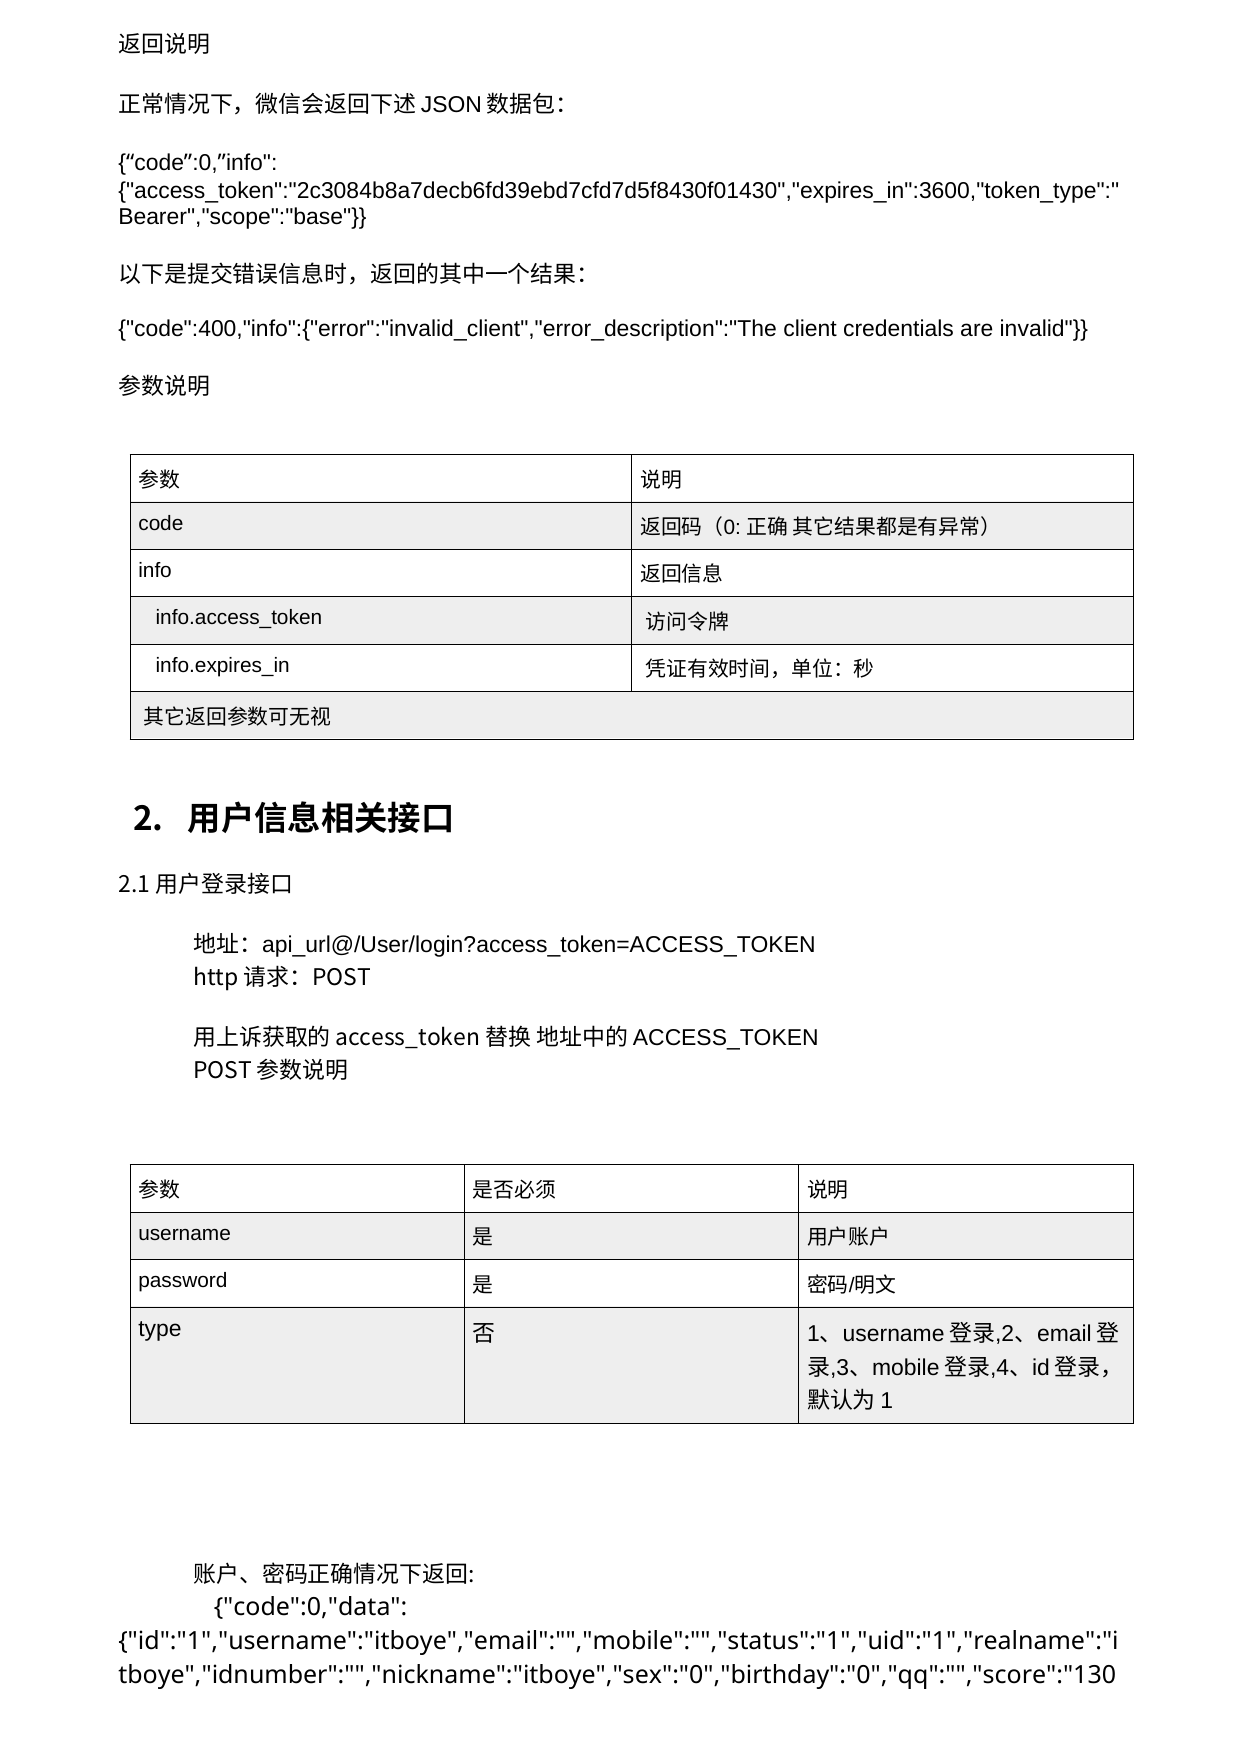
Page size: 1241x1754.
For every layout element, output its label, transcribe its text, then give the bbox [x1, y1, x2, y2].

table_header 是否必须 [465, 1165, 798, 1212]
table_header 说明 [632, 455, 1133, 501]
text POST参数说明 [118, 1052, 1122, 1085]
table_cell info [131, 550, 631, 596]
table_cell info.expires_in [131, 645, 631, 691]
table_cell code [131, 503, 631, 549]
text {"code":400,"info":{"error":"invalid_client","error_description":"The client credentials are invalid"}} [118, 315, 1122, 342]
table_cell 返回码（0: 正确 其它结果都是有异常） [632, 503, 1133, 549]
text 地址：api_url@/User/login?access_token=ACCESS_TOKEN [118, 926, 1122, 959]
text 参数说明 [118, 368, 1122, 401]
text http请求：POST [118, 959, 1122, 992]
table_cell 用户账户 [799, 1213, 1133, 1259]
table_cell 访问令牌 [632, 597, 1133, 644]
text 返回说明 [118, 26, 1122, 59]
text 2.1 用户登录接口 [118, 866, 1122, 899]
table_cell 其它返回参数可无视 [131, 692, 1133, 738]
table_cell password [131, 1260, 464, 1306]
text 用上诉获取的access_token 替换 地址中的ACCESS_TOKEN [118, 1019, 1122, 1052]
table_cell 返回信息 [632, 550, 1133, 596]
table_cell 密码/明文 [799, 1260, 1133, 1306]
table_header 参数 [131, 455, 631, 501]
table_cell info.access_token [131, 597, 631, 644]
table_cell 1、username登录,2、email登录,3、mobile登录,4、id登录，默认为1 [799, 1308, 1133, 1423]
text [118, 1589, 1122, 1691]
table_cell 凭证有效时间，单位：秒 [632, 645, 1133, 691]
table_cell 是 [465, 1260, 798, 1306]
text 以下是提交错误信息时，返回的其中一个结果： [118, 256, 1122, 289]
table_header 参数 [131, 1165, 464, 1212]
text {“code”:0,”info":{"access_token":"2c3084b8a7decb6fd39ebd7cfd7d5f8430f01430","expires_in":3600,"token_type":"Bearer","scope":"base"}} [118, 146, 1122, 229]
list 用户信息相关接口 [133, 792, 1122, 840]
text 账户、密码正确情况下返回: [118, 1556, 1122, 1589]
table_cell 否 [465, 1308, 798, 1423]
text 正常情况下，微信会返回下述JSON数据包： [118, 86, 1122, 119]
table_cell type [131, 1308, 464, 1423]
table_header 说明 [799, 1165, 1133, 1212]
table_cell 是 [465, 1213, 798, 1259]
table_cell username [131, 1213, 464, 1259]
